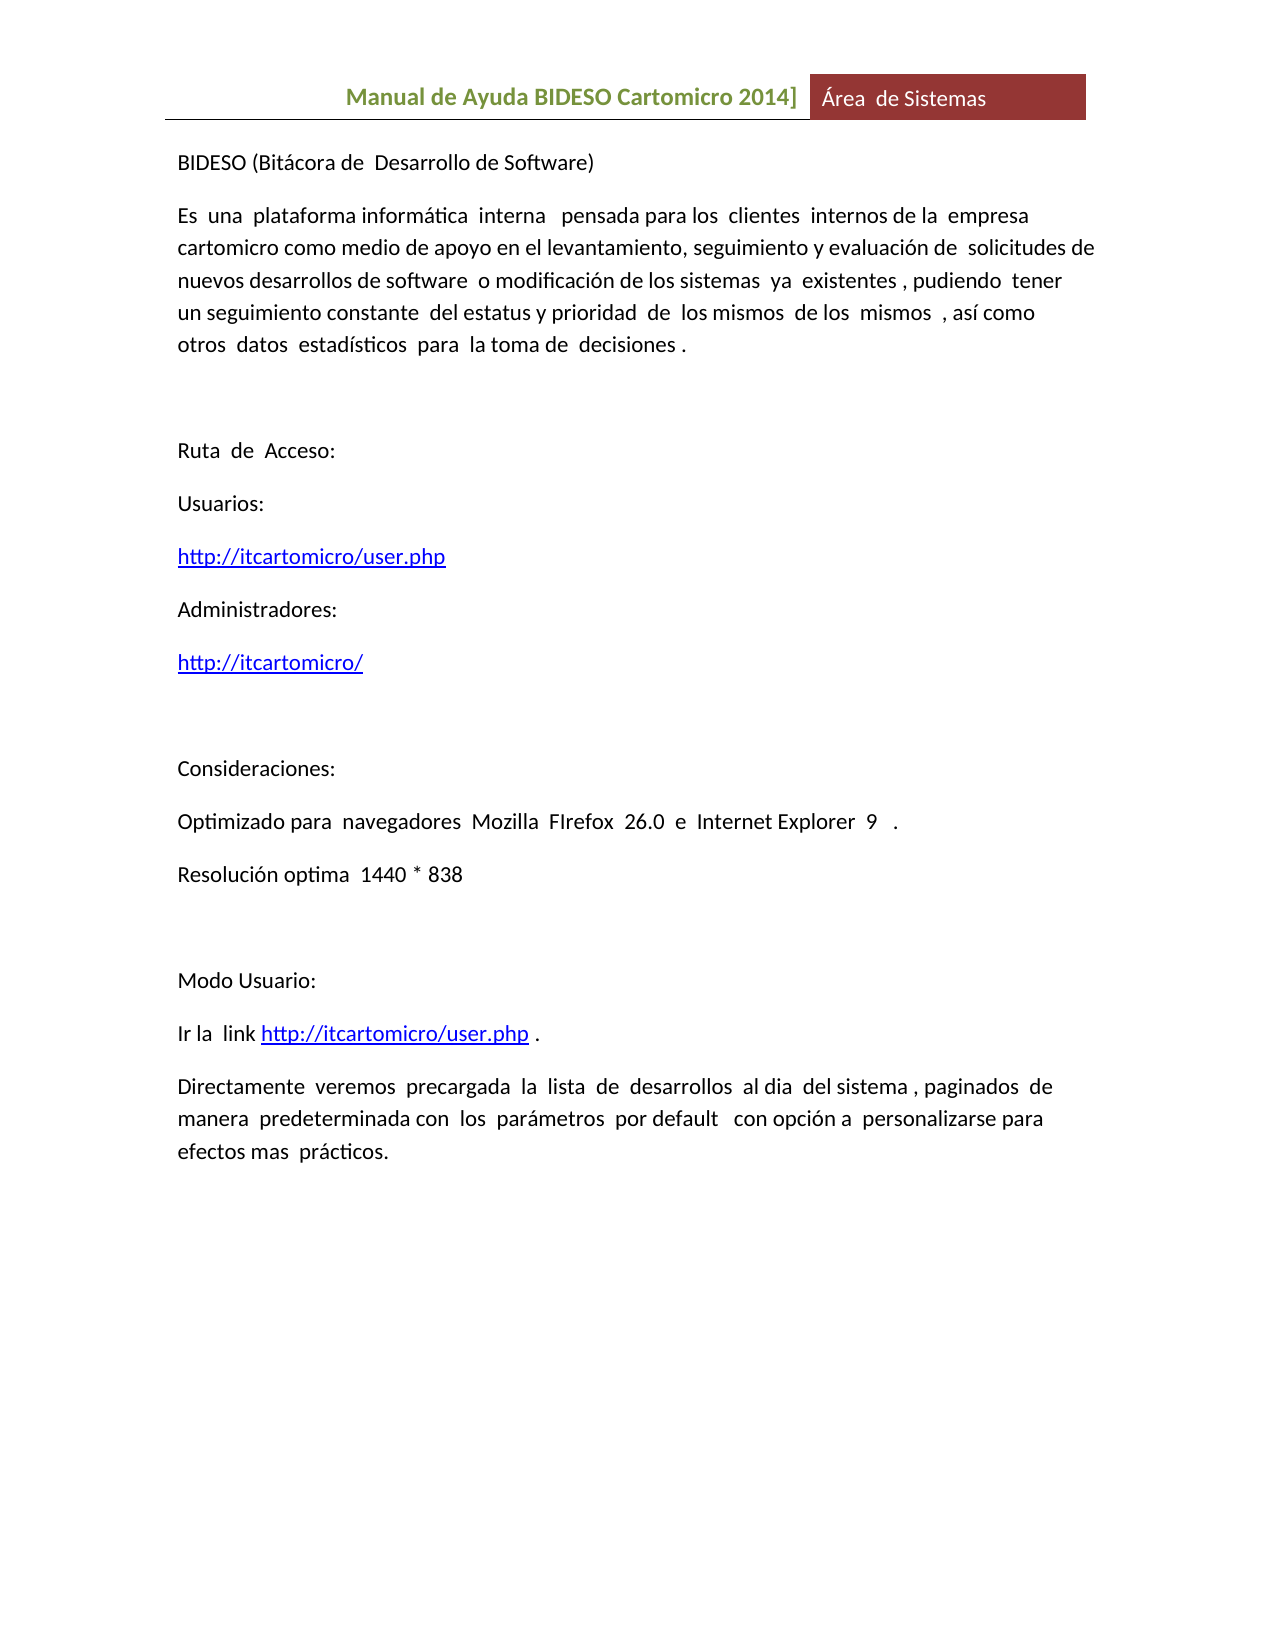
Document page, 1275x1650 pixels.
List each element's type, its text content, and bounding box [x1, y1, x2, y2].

text Consideraciones: [177, 754, 1098, 782]
text Es una plataforma informática interna pensada para los clientes internos de la empresa cartomicro como medio de apoyo en el levantamiento, seguimiento y evaluación de solicitudes de nuevos desarrollos de software o modificación de los sistemas ya existentes , pudiendo tener un seguimiento constante del estatus y prioridad de los mismos de los mismos , así como otros datos estadísticos para la toma de decisiones . [177, 201, 1098, 358]
text Usuarios: [177, 489, 1098, 517]
text BIDESO (Bitácora de Desarrollo de Software) [177, 148, 1098, 176]
text http://itcartomicro/ [177, 648, 1098, 676]
text Ir la link http://itcartomicro/user.php . [177, 1019, 1098, 1047]
text Optimizado para navegadores Mozilla FIrefox 26.0 e Internet Explorer 9 . [177, 807, 1098, 835]
text Modo Usuario: [177, 966, 1098, 994]
text http://itcartomicro/user.php [177, 542, 1098, 570]
text Ruta de Acceso: [177, 436, 1098, 464]
text Administradores: [177, 595, 1098, 623]
text Directamente veremos precargada la lista de desarrollos al dia del sistema , paginados de manera predeterminada con los parámetros por default con opción a personalizarse para efectos mas prácticos. [177, 1072, 1098, 1165]
text Resolución optima 1440 * 838 [177, 860, 1098, 888]
